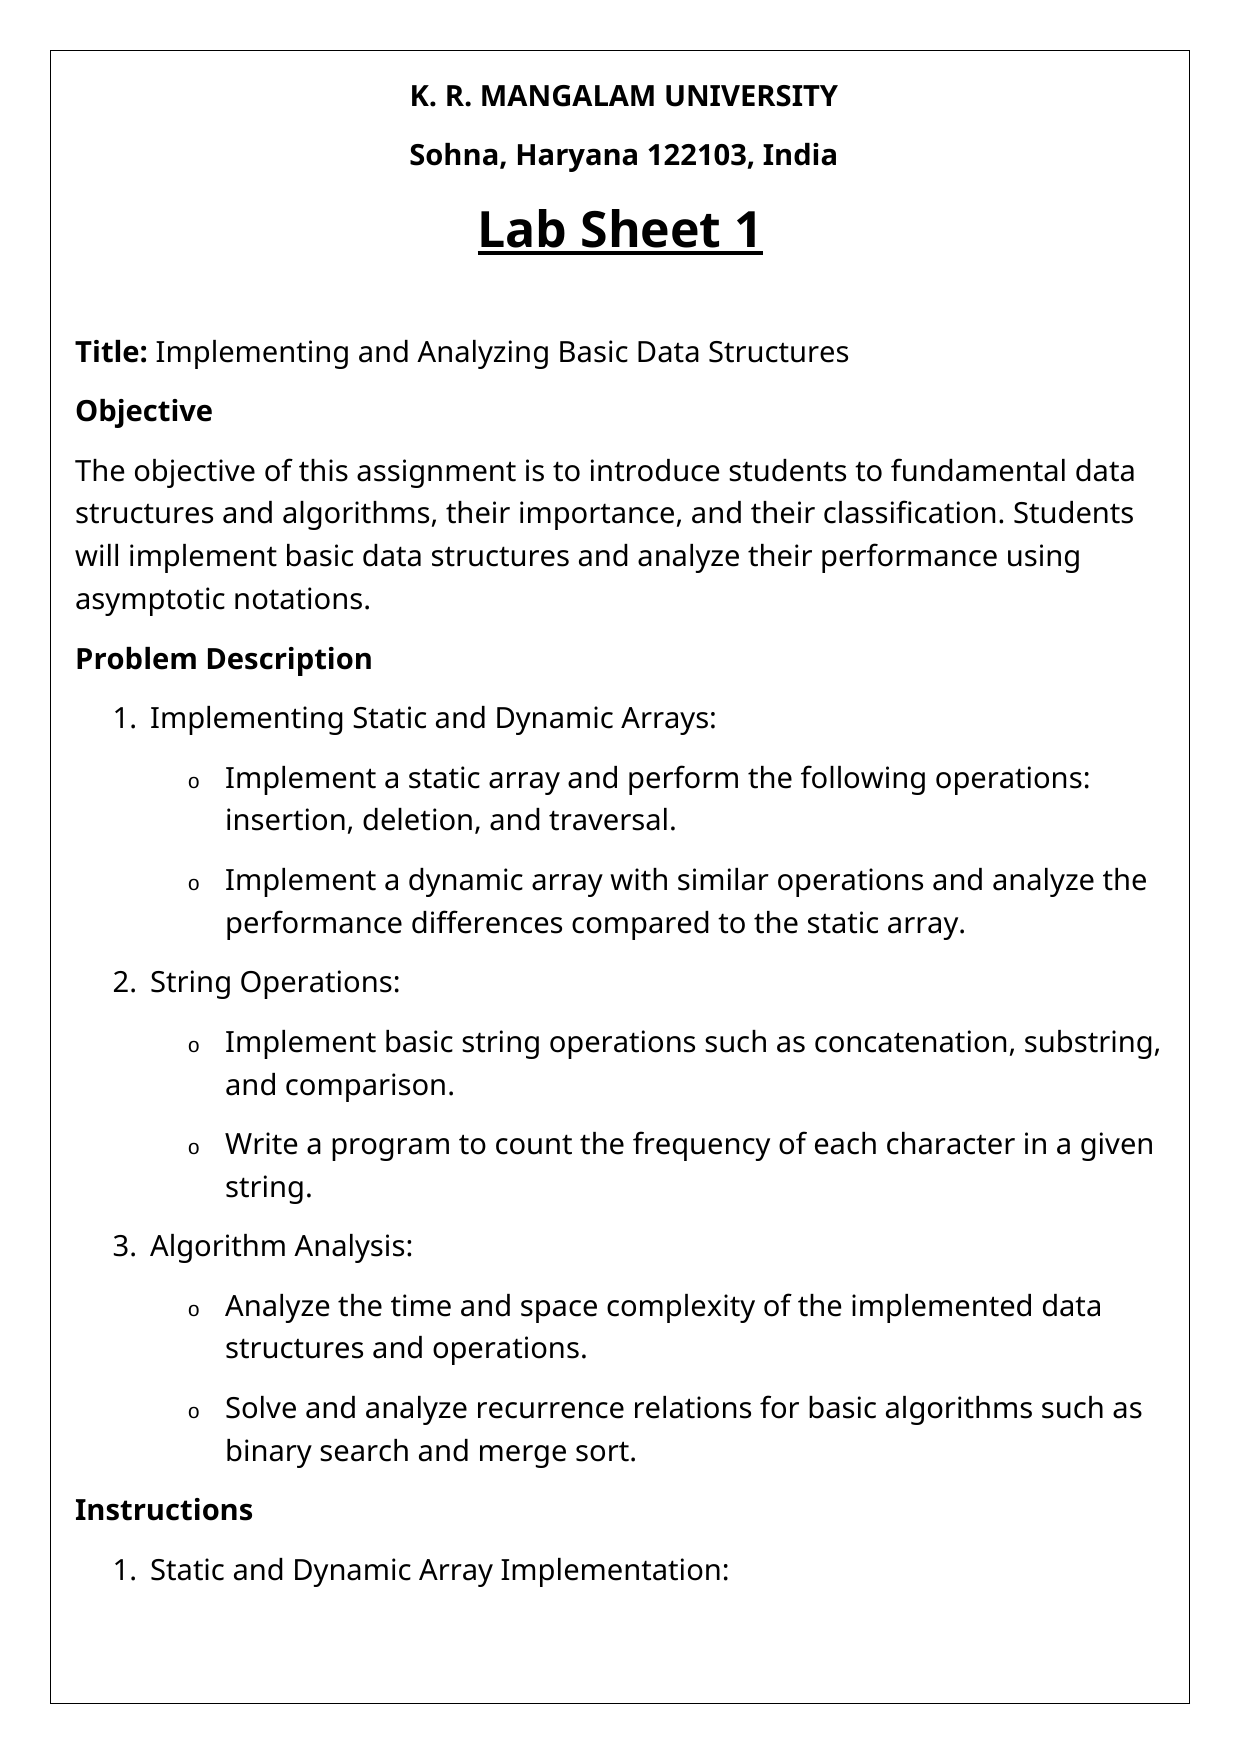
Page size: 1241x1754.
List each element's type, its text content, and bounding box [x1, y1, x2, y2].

text Objective [75, 391, 1165, 430]
list Analyze the time and space complexity of the implemented data structures and operations. [187, 1285, 1165, 1367]
list Implementing Static and Dynamic Arrays: [112, 697, 1165, 737]
list Static and Dynamic Array Implementation: [112, 1549, 1165, 1589]
text K. R. MANGALAM UNIVERSITY [75, 75, 1165, 115]
text Lab Sheet 1 [75, 194, 1165, 262]
list Implement a dynamic array with similar operations and analyze the performance differences compared to the static array. [187, 859, 1165, 942]
text The objective of this assignment is to introduce students to fundamental data structures and algorithms, their importance, and their classification. Students will implement basic data structures and analyze their performance using asymptotic notations. [75, 450, 1165, 618]
text Instructions [75, 1489, 1165, 1529]
list Write a program to count the frequency of each character in a given string. [187, 1123, 1165, 1206]
text Problem Description [75, 638, 1165, 678]
list Algorithm Analysis: [112, 1226, 1165, 1265]
text Title: Implementing and Analyzing Basic Data Structures [75, 331, 1165, 371]
text Sohna, Haryana 122103, India [75, 134, 1165, 174]
list String Operations: [112, 961, 1165, 1001]
list Implement a static array and perform the following operations: insertion, deletion, and traversal. [187, 757, 1165, 839]
list Solve and analyze recurrence relations for basic algorithms such as binary search and merge sort. [187, 1387, 1165, 1470]
list Implement basic string operations such as concatenation, substring, and comparison. [187, 1021, 1165, 1103]
